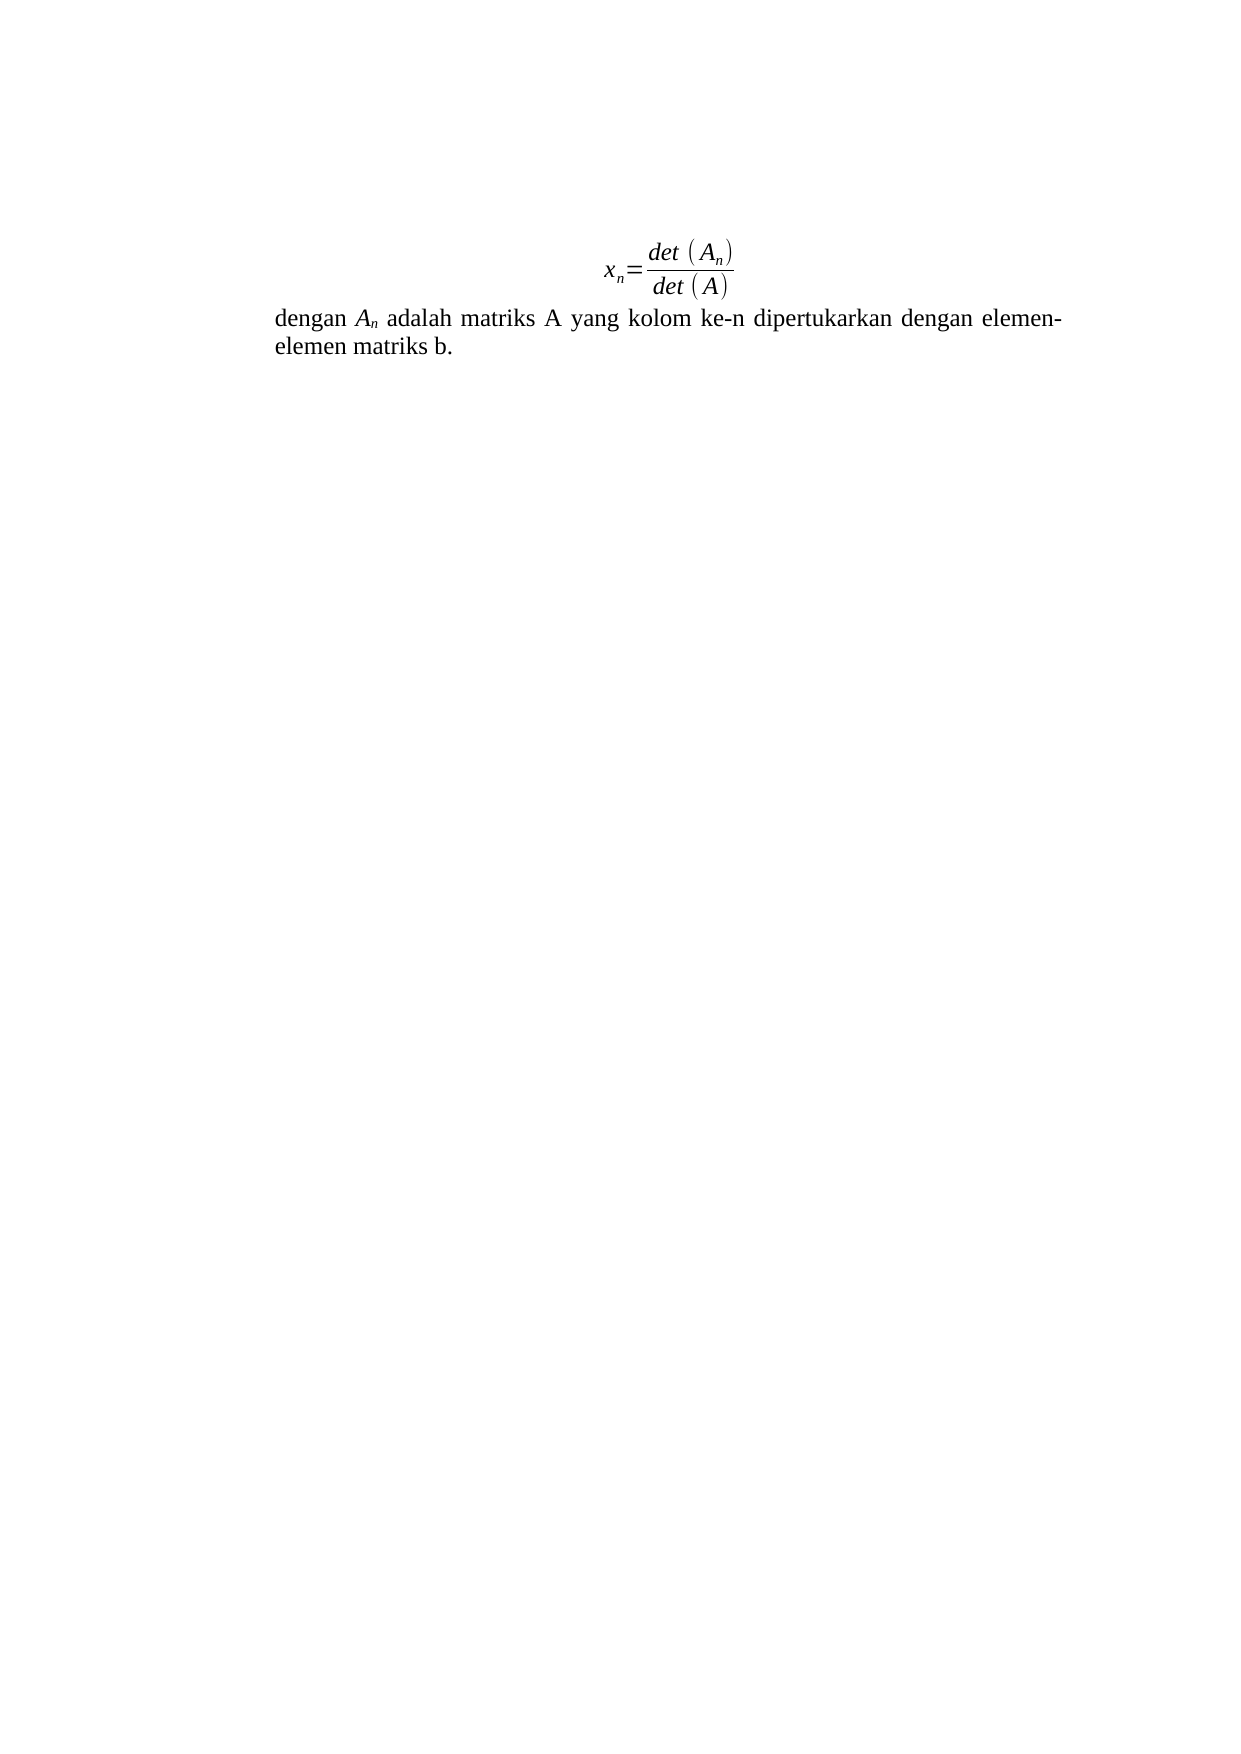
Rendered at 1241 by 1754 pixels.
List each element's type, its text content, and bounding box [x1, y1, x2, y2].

text dengan An adalah matriks A yang kolom ke-n dipertukarkan dengan elemen-elemen matriks b. [274, 303, 1063, 360]
